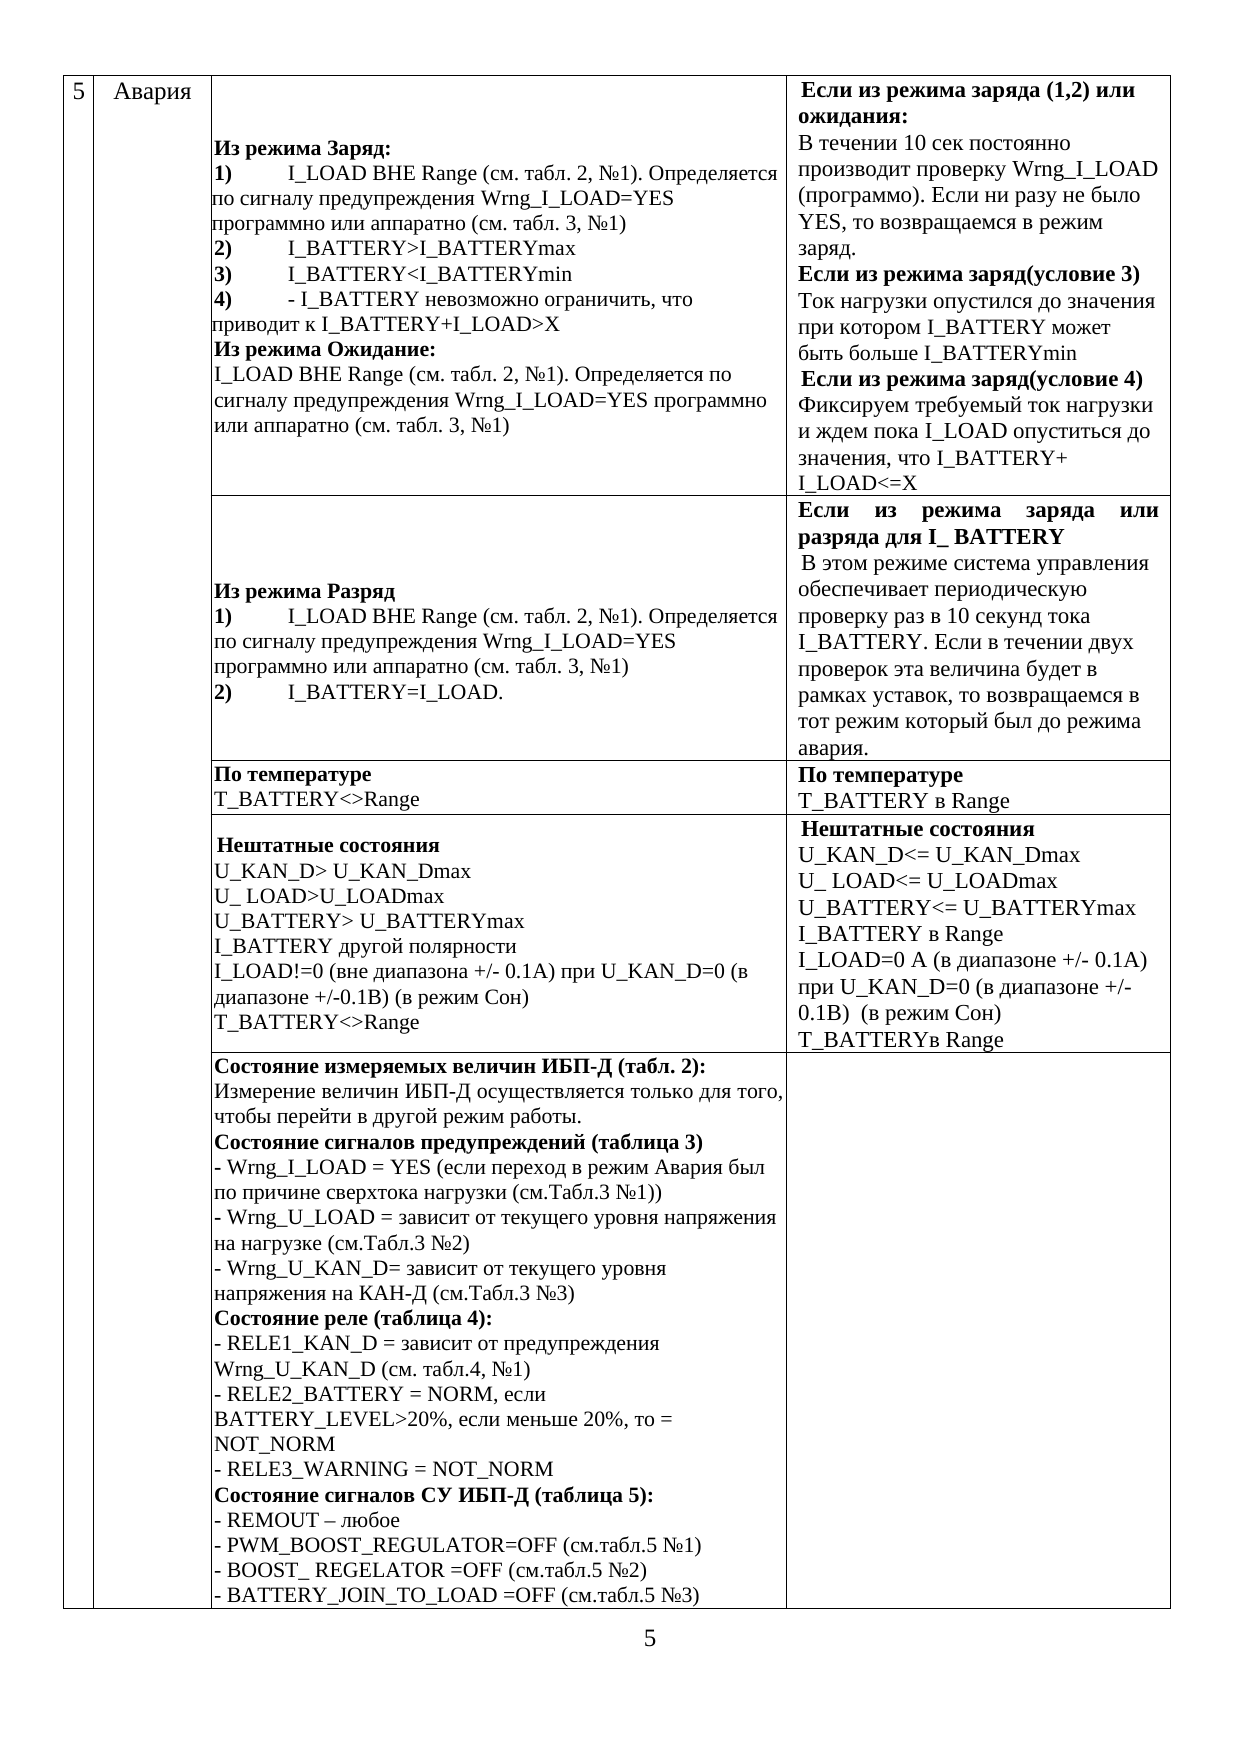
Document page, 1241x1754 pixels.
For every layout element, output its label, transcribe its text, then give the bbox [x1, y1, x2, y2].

table_cell Если из режима заряда или разряда для I_ BATTERY В этом режиме система управления обеспечивает периодическую проверку раз в 10 секунд тока I_BATTERY. Если в течении двух проверок эта величина будет в рамках уставок, то возвращаемся в тот режим который был до режима авария. [787, 496, 1170, 760]
table_cell По температуре T_BATTERY в Range [787, 761, 1170, 814]
table_cell Из режима Разряд I_LOAD ВНЕ Range (см. табл. 2, №1). Определяется по сигналу предупреждения Wrng_I_LOAD=YES программно или аппаратно (см. табл. 3, №1) I_BATTERY=I_LOAD. [212, 496, 786, 760]
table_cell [212, 1053, 786, 1608]
table_cell 5 [64, 76, 93, 1608]
table_cell Из режима Заряд: I_LOAD ВНЕ Range (см. табл. 2, №1). Определяется по сигналу предупреждения Wrng_I_LOAD=YES программно или аппаратно (см. табл. 3, №1) I_BATTERY>I_BATTERYmax I_BATTERY<I_BATTERYmin - I_BATTERY невозможно ограничить, что приводит к I_BATTERY+I_LOAD>X Из режима Ожидание: I_LOAD ВНЕ Range (см. табл. 2, №1). Определяется по сигналу предупреждения Wrng_I_LOAD=YES программно или аппаратно (см. табл. 3, №1) [212, 76, 786, 495]
table_cell Если из режима заряда (1,2) или ожидания: В течении 10 сек постоянно производит проверку Wrng_I_LOAD (программо). Если ни разу не было YES, то возвращаемся в режим заряд. Если из режима заряд(условие 3) Ток нагрузки опустился до значения при котором I_BATTERY может быть больше I_BATTERYmin Если из режима заряд(условие 4) Фиксируем требуемый ток нагрузки и ждем пока I_LOAD опуститься до значения, что I_BATTERY+ I_LOAD<=X [787, 76, 1170, 495]
table_cell [787, 1053, 1170, 1608]
table_cell Авария [94, 76, 211, 1608]
table_cell Нештатные состояния U_KAN_D> U_KAN_Dmax U_ LOAD>U_LOADmax U_BATTERY> U_BATTERYmax I_BATTERY другой полярности I_LOAD!=0 (вне диапазона +/- 0.1А) при U_KAN_D=0 (в диапазоне +/-0.1В) (в режим Сон) T_BATTERY<>Range [212, 815, 786, 1052]
table_cell По температуре T_BATTERY<>Range [212, 761, 786, 814]
table_cell Нештатные состояния U_KAN_D<= U_KAN_Dmax U_ LOAD<= U_LOADmax U_BATTERY<= U_BATTERYmax I_BATTERY в Range I_LOAD=0 А (в диапазоне +/- 0.1А) при U_KAN_D=0 (в диапазоне +/-0.1В) (в режим Сон) T_BATTERYв Range [787, 815, 1170, 1052]
